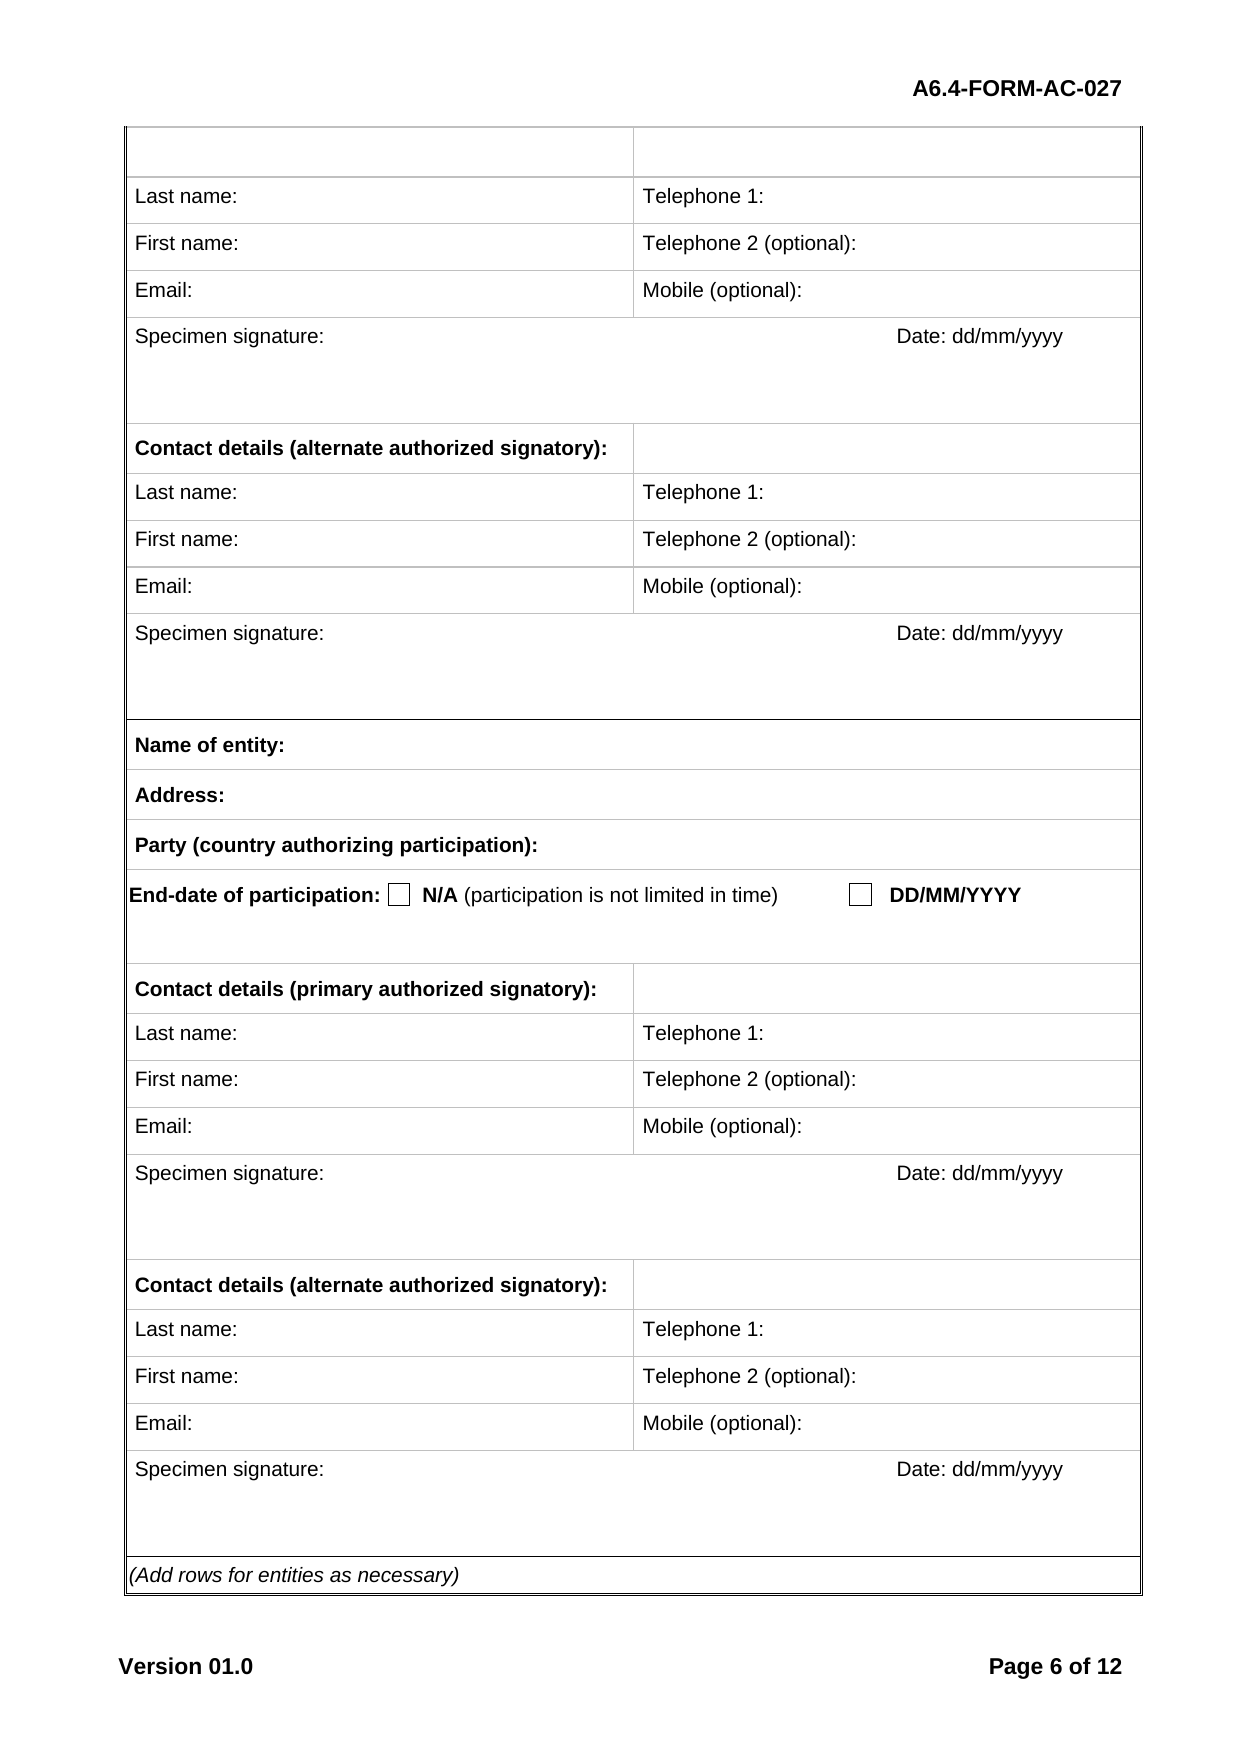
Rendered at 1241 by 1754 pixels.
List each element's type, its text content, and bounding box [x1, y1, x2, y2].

table_cell Specimen signature: Date: dd/mm/yyyy [127, 1451, 1140, 1556]
table_cell Telephone 2 (optional): [634, 1357, 1140, 1403]
table_cell Telephone 2 (optional): [634, 521, 1140, 566]
table_cell Telephone 2 (optional): [634, 224, 1140, 270]
table_cell Email: [127, 1108, 633, 1154]
table_cell First name: [127, 521, 633, 566]
table_cell Telephone 1: [634, 1310, 1140, 1356]
table_cell [634, 964, 1140, 1013]
table_cell Telephone 1: [634, 1014, 1140, 1060]
table_cell Mobile (optional): [634, 568, 1140, 613]
table_cell Telephone 2 (optional): [634, 1061, 1140, 1107]
table_cell Telephone 1: [634, 178, 1140, 223]
table_cell Last name: [127, 178, 633, 223]
table_cell Contact details (alternate authorized signatory): [127, 424, 633, 473]
table_cell (Add rows for entities as necessary) [127, 1557, 1140, 1593]
table_cell [634, 128, 1140, 176]
table_cell Email: [127, 271, 633, 317]
table_cell Address: [127, 770, 1140, 819]
table_cell Specimen signature: Date: dd/mm/yyyy [127, 1155, 1140, 1259]
table_cell [634, 1260, 1140, 1309]
table_cell Telephone 1: [634, 474, 1140, 519]
table_cell Mobile (optional): [634, 1108, 1140, 1154]
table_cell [127, 128, 633, 176]
table_cell Mobile (optional): [634, 271, 1140, 317]
table_cell First name: [127, 224, 633, 270]
table_cell Name of entity: [127, 720, 1140, 769]
table_cell Specimen signature: Date: dd/mm/yyyy [127, 614, 1140, 719]
table_cell Contact details (alternate authorized signatory): [127, 1260, 633, 1309]
table_cell Last name: [127, 1310, 633, 1356]
table_cell Specimen signature: Date: dd/mm/yyyy [127, 318, 1140, 423]
table_cell Contact details (primary authorized signatory): [127, 964, 633, 1013]
table_cell End-date of participation: N/A (participation is not limited in time) DD/MM/YYYY [127, 870, 1140, 963]
table_cell Last name: [127, 474, 633, 519]
table_cell First name: [127, 1061, 633, 1107]
table_cell Email: [127, 568, 633, 613]
table_cell First name: [127, 1357, 633, 1403]
table_cell Last name: [127, 1014, 633, 1060]
table_cell [634, 424, 1140, 473]
table_cell Mobile (optional): [634, 1404, 1140, 1450]
table_cell Email: [127, 1404, 633, 1450]
table_cell Party (country authorizing participation): [127, 820, 1140, 869]
